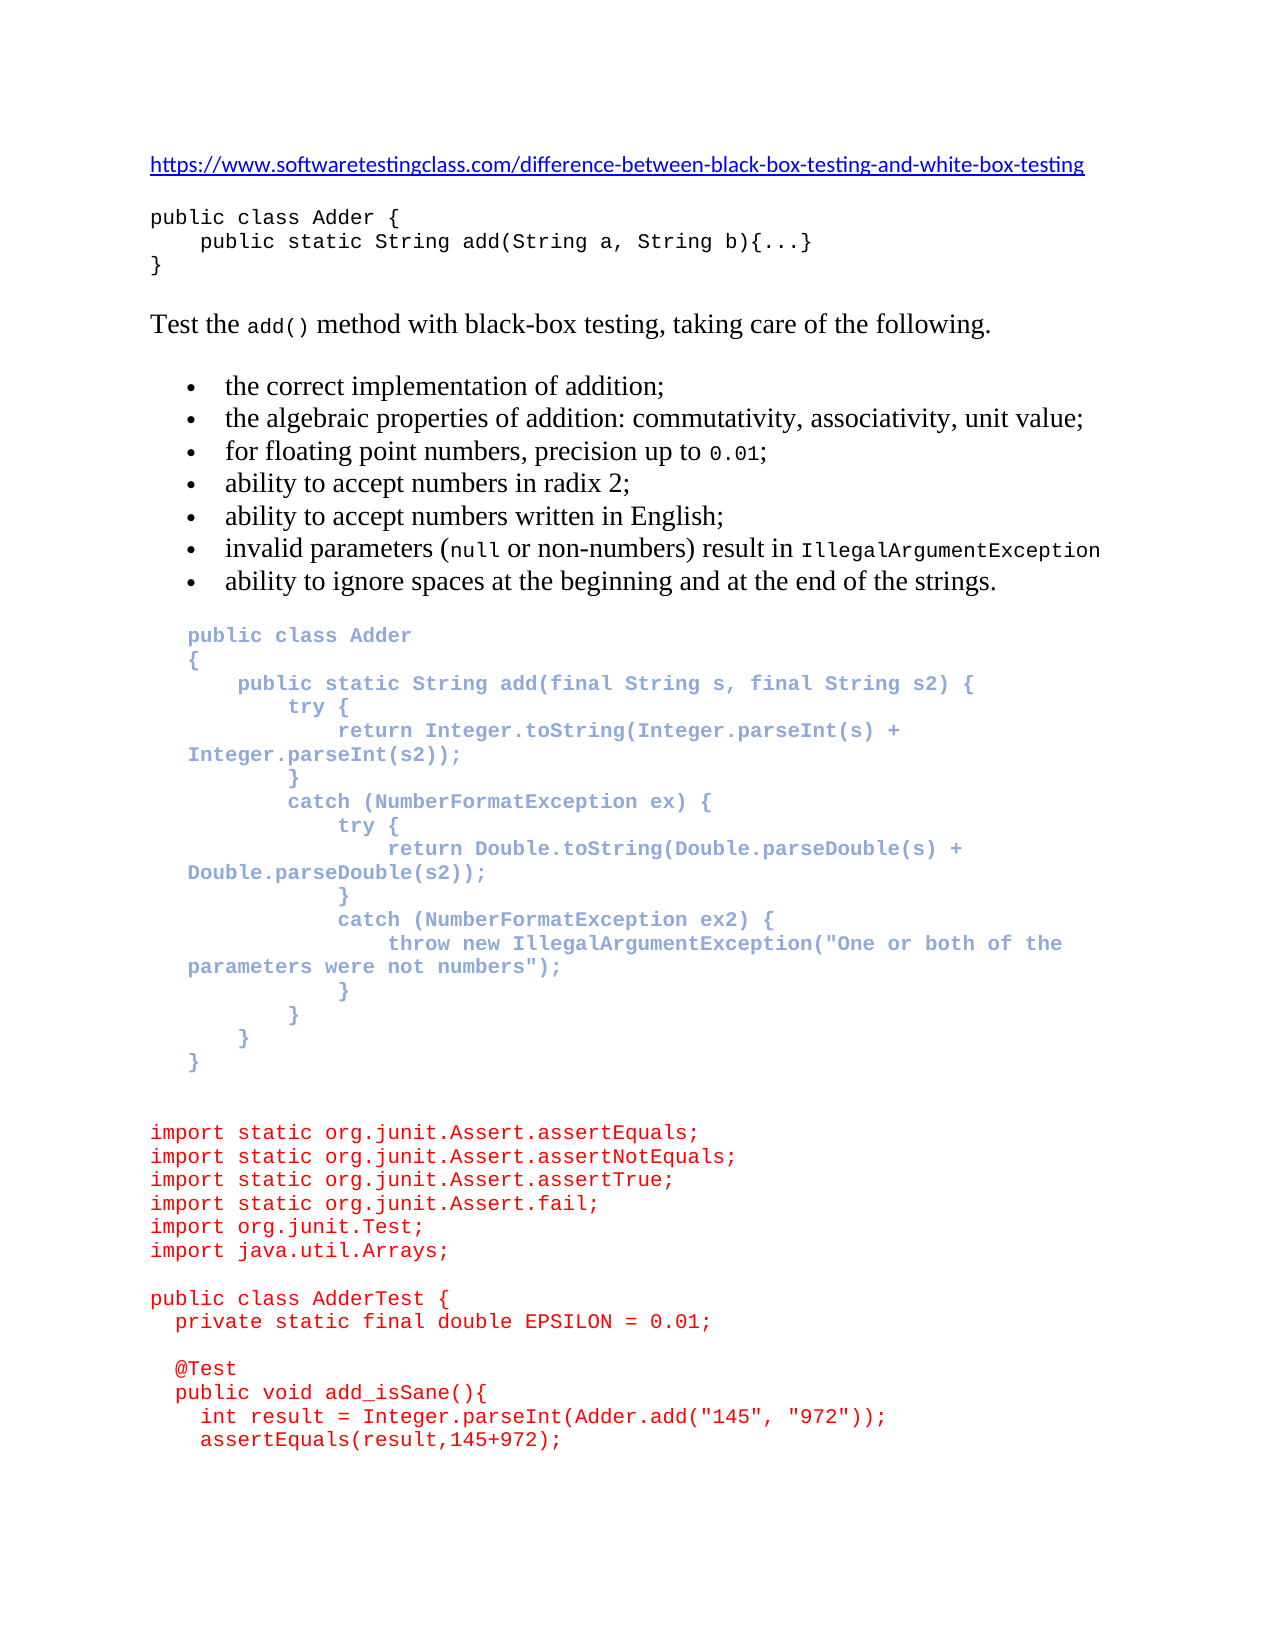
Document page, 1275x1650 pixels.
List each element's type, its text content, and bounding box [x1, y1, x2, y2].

text catch (NumberFormatException ex2) { [187, 909, 1125, 933]
text } [187, 767, 1125, 791]
text import java.util.Arrays; [150, 1240, 1125, 1264]
text public void add_isSane(){ [150, 1382, 1125, 1406]
text import static org.junit.Assert.assertEquals; [150, 1122, 1125, 1146]
text import static org.junit.Assert.assertNotEquals; [150, 1146, 1125, 1169]
text @Test [150, 1358, 1125, 1382]
text return Double.toString(Double.parseDouble(s) + Double.parseDouble(s2)); [187, 838, 1125, 886]
text public class Adder { [150, 207, 1125, 231]
text catch (NumberFormatException ex) { [187, 791, 1125, 814]
text private static final double EPSILON = 0.01; [150, 1311, 1125, 1335]
text public class Adder [187, 625, 1125, 649]
text } [187, 1004, 1125, 1027]
list for floating point numbers, precision up to 0.01; [187, 434, 1125, 466]
text https://www.softwaretestingclass.com/difference-between-black-box-testing-and-white-box-testing [150, 150, 1125, 178]
text import static org.junit.Assert.fail; [150, 1193, 1125, 1217]
list ability to accept numbers written in English; [187, 499, 1125, 531]
text } [187, 886, 1125, 909]
text { [187, 649, 1125, 673]
text import org.junit.Test; [150, 1217, 1125, 1240]
text } [150, 254, 1125, 278]
text import static org.junit.Assert.assertTrue; [150, 1169, 1125, 1193]
list invalid parameters (null or non-numbers) result in IllegalArgumentException [187, 531, 1125, 564]
text try { [187, 814, 1125, 838]
text throw new IllegalArgumentException("One or both of the parameters were not numbers"); [187, 933, 1125, 980]
text try { [187, 696, 1125, 720]
list ability to accept numbers in radix 2; [187, 466, 1125, 499]
text } [187, 980, 1125, 1004]
list the algebraic properties of addition: commutativity, associativity, unit value; [187, 401, 1125, 434]
text } [187, 1027, 1125, 1051]
text public static String add(final String s, final String s2) { [187, 673, 1125, 696]
text public class AdderTest { [150, 1287, 1125, 1311]
text assertEquals(result,145+972); [150, 1429, 1125, 1453]
text } [187, 1051, 1125, 1075]
list ability to ignore spaces at the beginning and at the end of the strings. [187, 564, 1125, 596]
text int result = Integer.parseInt(Adder.add("145", "972")); [150, 1406, 1125, 1429]
text public static String add(String a, String b){...} [150, 231, 1125, 254]
list the correct implementation of addition; [187, 369, 1125, 401]
text Test the add() method with black-box testing, taking care of the following. [150, 307, 1125, 340]
text return Integer.toString(Integer.parseInt(s) + Integer.parseInt(s2)); [187, 720, 1125, 767]
